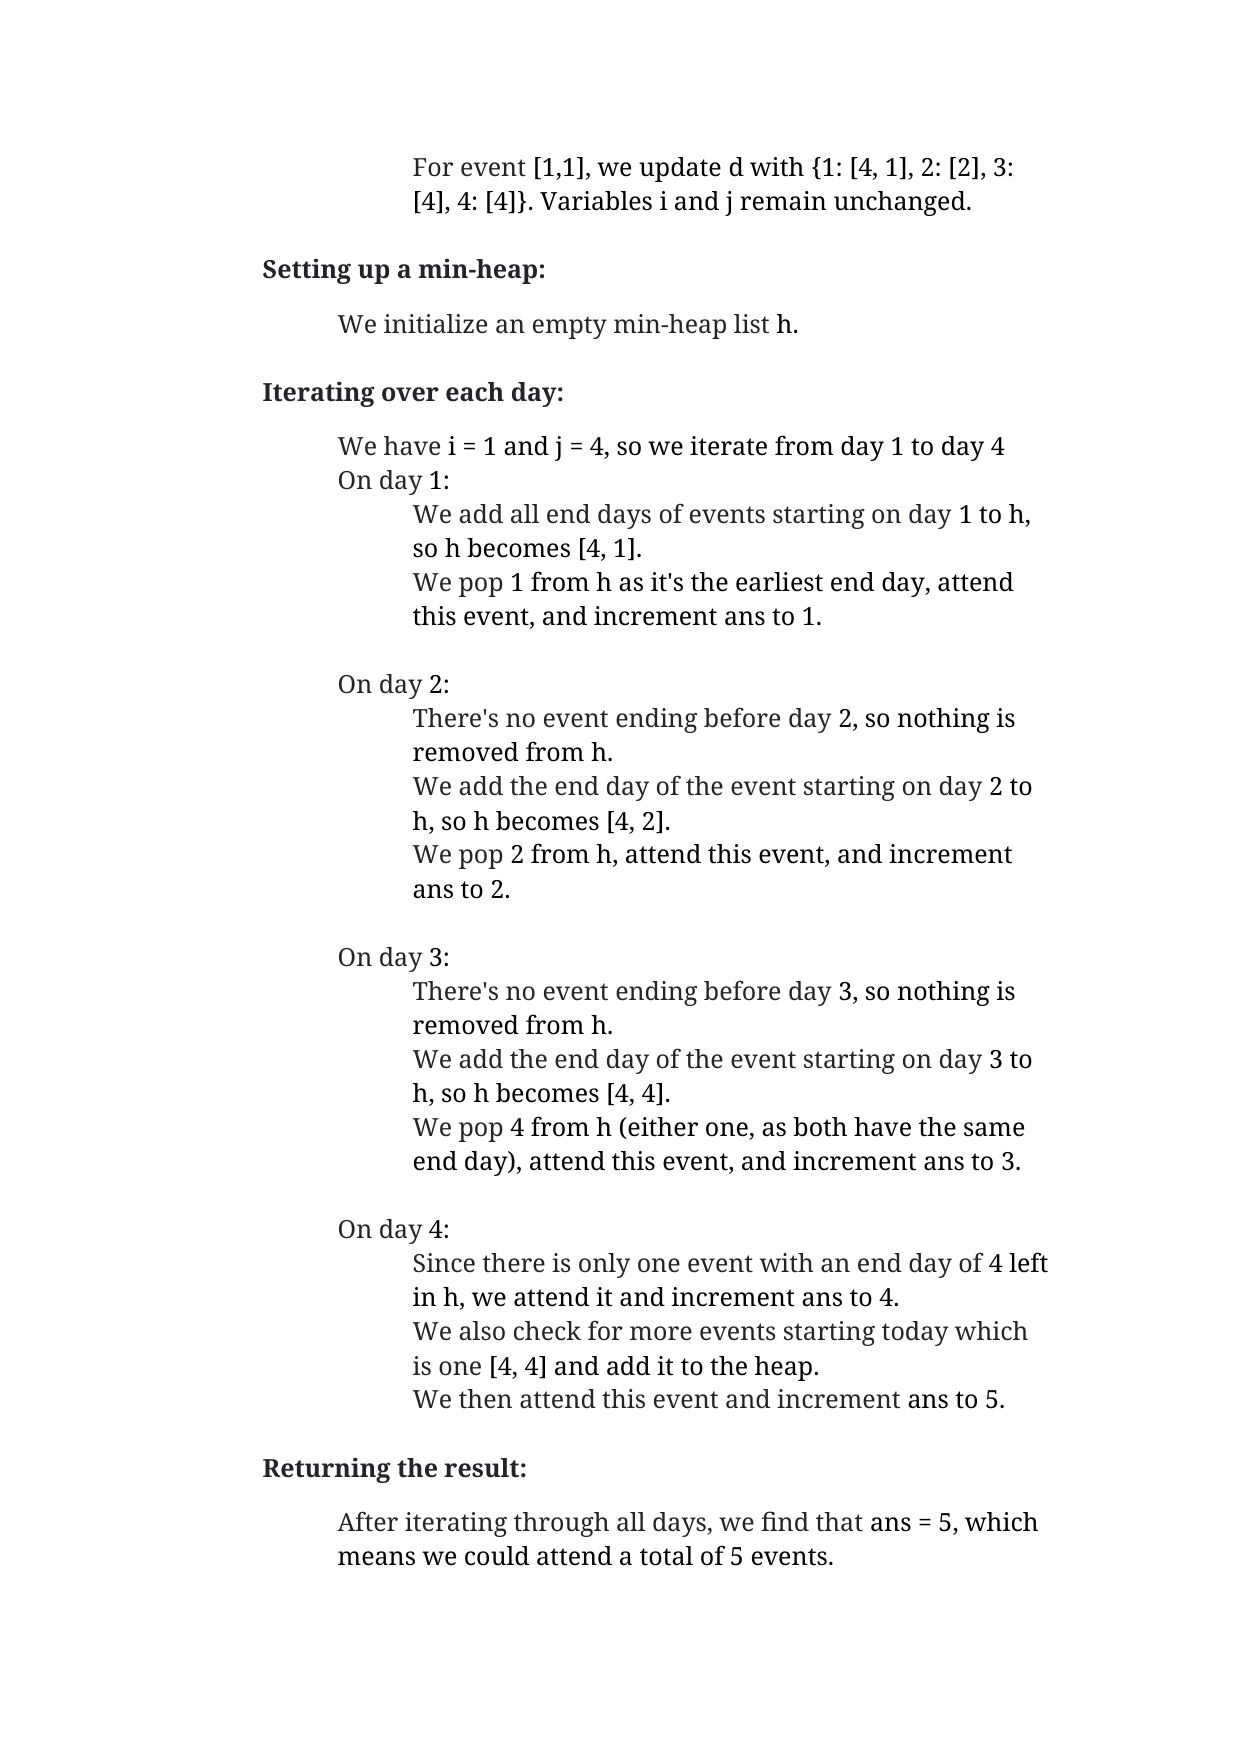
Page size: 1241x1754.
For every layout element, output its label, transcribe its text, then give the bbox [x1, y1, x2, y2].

text We pop 1 from h as it's the earliest end day, attend this event, and increment ans to 1. [412, 565, 1053, 633]
text Setting up a min-heap: [262, 252, 1053, 286]
text For event [1,1], we update d with {1: [4, 1], 2: [2], 3: [4], 4: [4]}. Variables i and j remain unchanged. [412, 150, 1053, 218]
text We add all end days of events starting on day 1 to h, so h becomes [4, 1]. [412, 497, 1053, 565]
text Returning the result: [262, 1450, 1053, 1484]
text On day 1: [337, 462, 1053, 497]
text Since there is only one event with an end day of 4 left in h, we attend it and increment ans to 4. [412, 1246, 1053, 1314]
text There's no event ending before day 3, so nothing is removed from h. [412, 973, 1053, 1042]
text We also check for more events starting today which is one [4, 4] and add it to the heap. [412, 1314, 1053, 1382]
text We have i = 1 and j = 4, so we iterate from day 1 to day 4 [337, 428, 1053, 462]
text We add the end day of the event starting on day 2 to h, so h becomes [4, 2]. [412, 769, 1053, 837]
text Iterating over each day: [262, 374, 1053, 408]
text On day 3: [337, 939, 1053, 973]
text There's no event ending before day 2, so nothing is removed from h. [412, 701, 1053, 769]
text We pop 2 from h, attend this event, and increment ans to 2. [412, 837, 1053, 905]
text On day 2: [337, 667, 1053, 701]
text We then attend this event and increment ans to 5. [412, 1382, 1053, 1416]
text After iterating through all days, we find that ans = 5, which means we could attend a total of 5 events. [337, 1504, 1053, 1572]
text On day 4: [337, 1212, 1053, 1246]
text We pop 4 from h (either one, as both have the same end day), attend this event, and increment ans to 3. [412, 1110, 1053, 1178]
text We add the end day of the event starting on day 3 to h, so h becomes [4, 4]. [412, 1042, 1053, 1110]
text We initialize an empty min-heap list h. [337, 306, 1053, 340]
